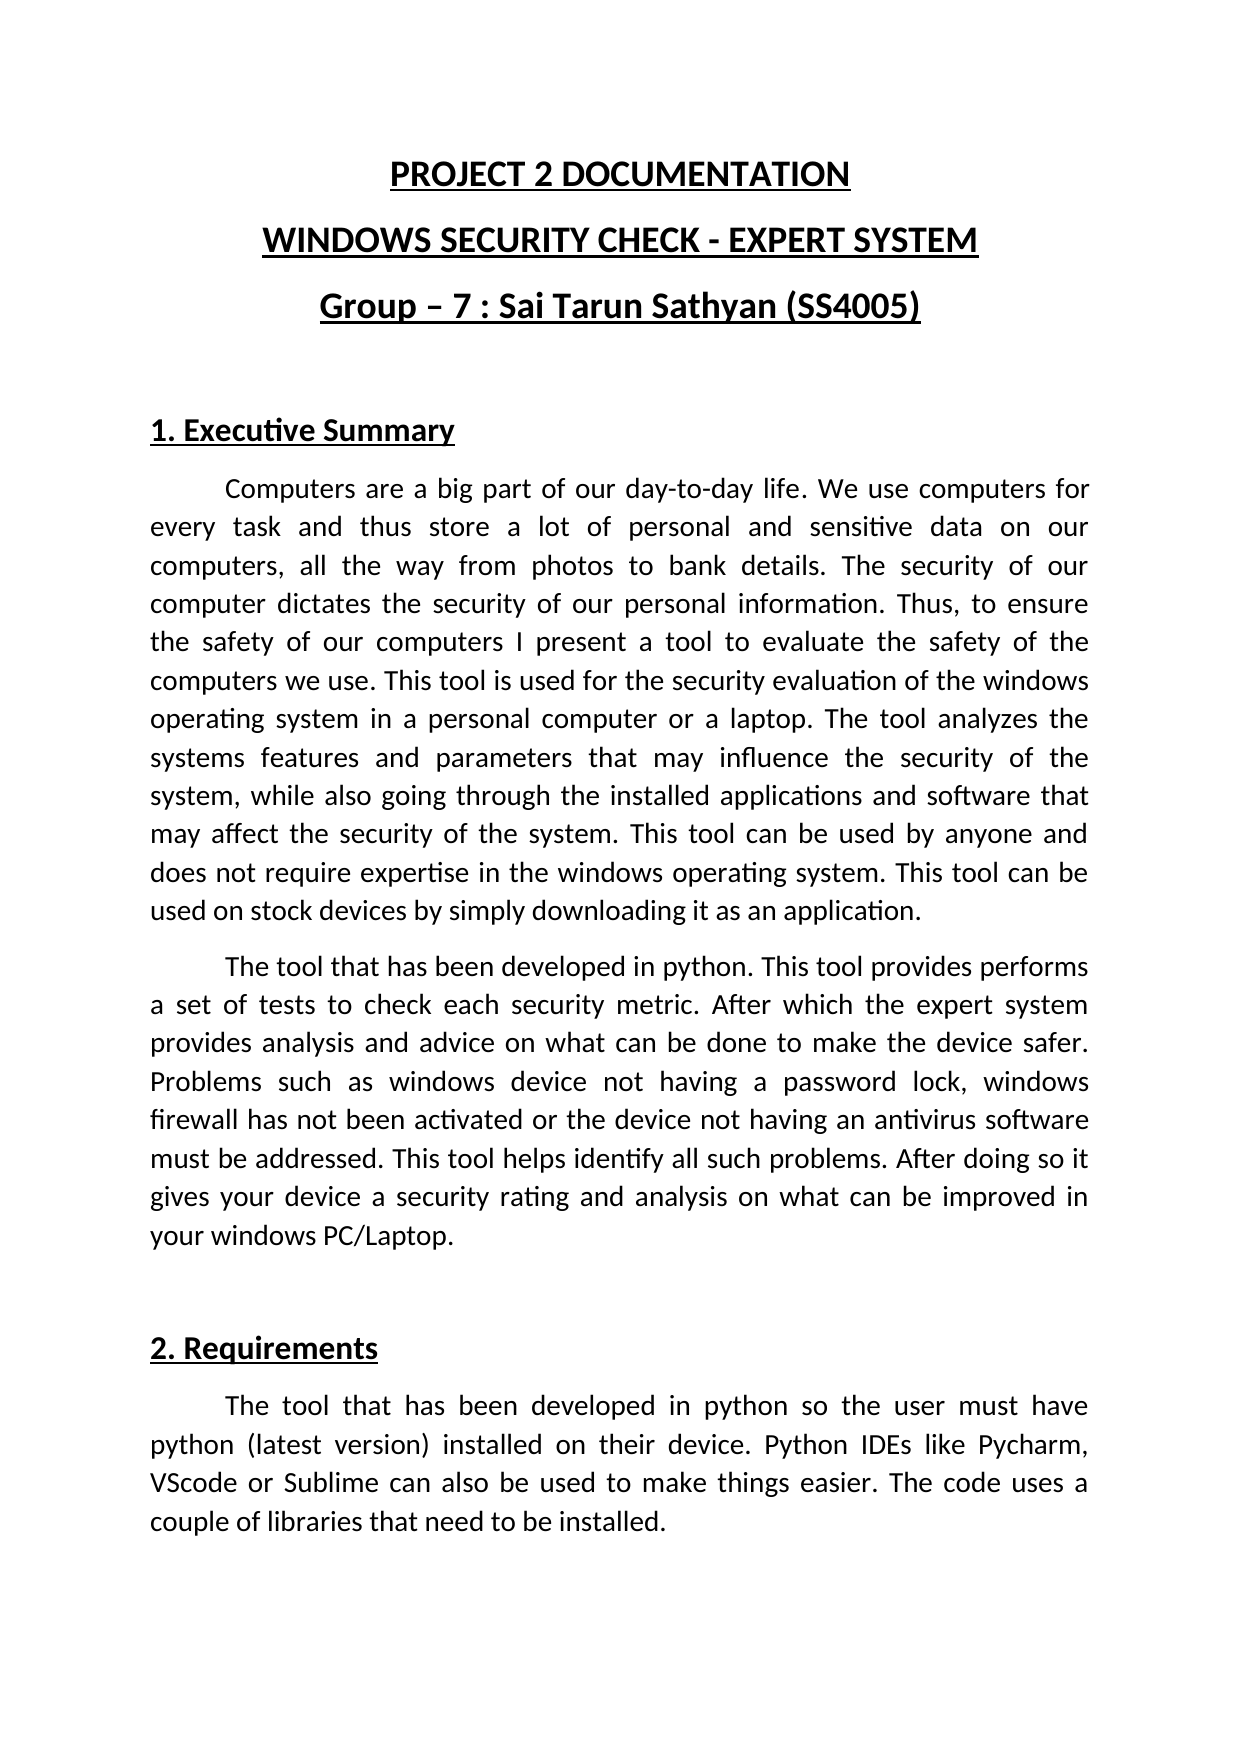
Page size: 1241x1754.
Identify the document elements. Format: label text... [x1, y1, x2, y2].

text The tool that has been developed in python. This tool provides performs a set of tests to check each security metric. After which the expert system provides analysis and advice on what can be done to make the device safer. Problems such as windows device not having a password lock, windows firewall has not been activated or the device not having an antivirus software must be addressed. This tool helps identify all such problems. After doing so it gives your device a security rating and analysis on what can be improved in your windows PC/Laptop. [150, 948, 1090, 1252]
text PROJECT 2 DOCUMENTATION [150, 150, 1090, 196]
text 2. Requirements [150, 1327, 1090, 1368]
text 1. Executive Summary [150, 409, 1090, 450]
text The tool that has been developed in python so the user must have python (latest version) installed on their device. Python IDEs like Pycharm, VScode or Sublime can also be used to make things easier. The code uses a couple of libraries that need to be installed. [150, 1387, 1090, 1538]
text Computers are a big part of our day-to-day life. We use computers for every task and thus store a lot of personal and sensitive data on our computers, all the way from photos to bank details. The security of our computer dictates the security of our personal information. Thus, to ensure the safety of our computers I present a tool to evaluate the safety of the computers we use. This tool is used for the security evaluation of the windows operating system in a personal computer or a laptop. The tool analyzes the systems features and parameters that may influence the security of the system, while also going through the installed applications and software that may affect the security of the system. This tool can be used by anyone and does not require expertise in the windows operating system. This tool can be used on stock devices by simply downloading it as an application. [150, 470, 1090, 928]
text Group – 7 : Sai Tarun Sathyan (SS4005) [150, 282, 1090, 328]
text WINDOWS SECURITY CHECK - EXPERT SYSTEM [150, 216, 1090, 262]
